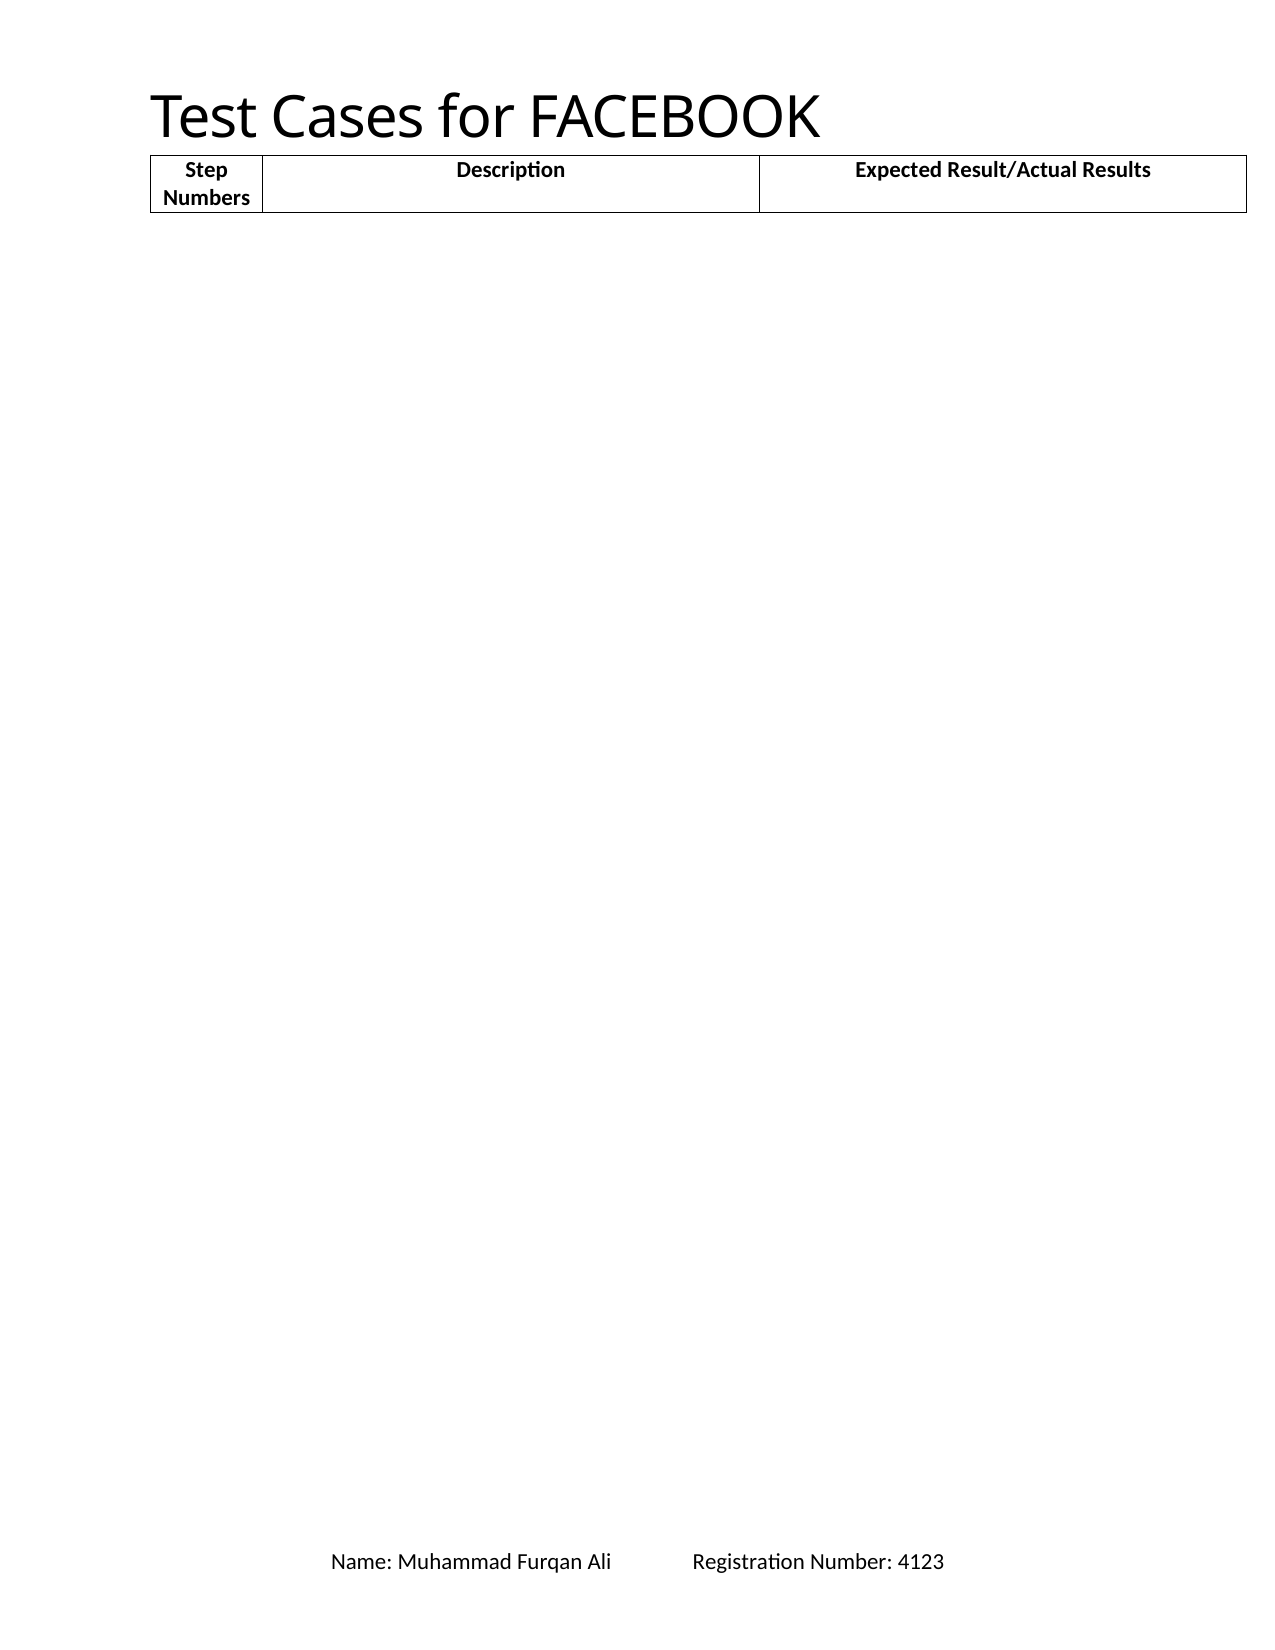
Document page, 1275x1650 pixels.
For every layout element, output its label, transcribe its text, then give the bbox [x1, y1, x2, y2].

table_header Expected Result/Actual Results [760, 156, 1246, 212]
table_header Description [263, 156, 759, 212]
table_header Step Numbers [151, 156, 262, 212]
